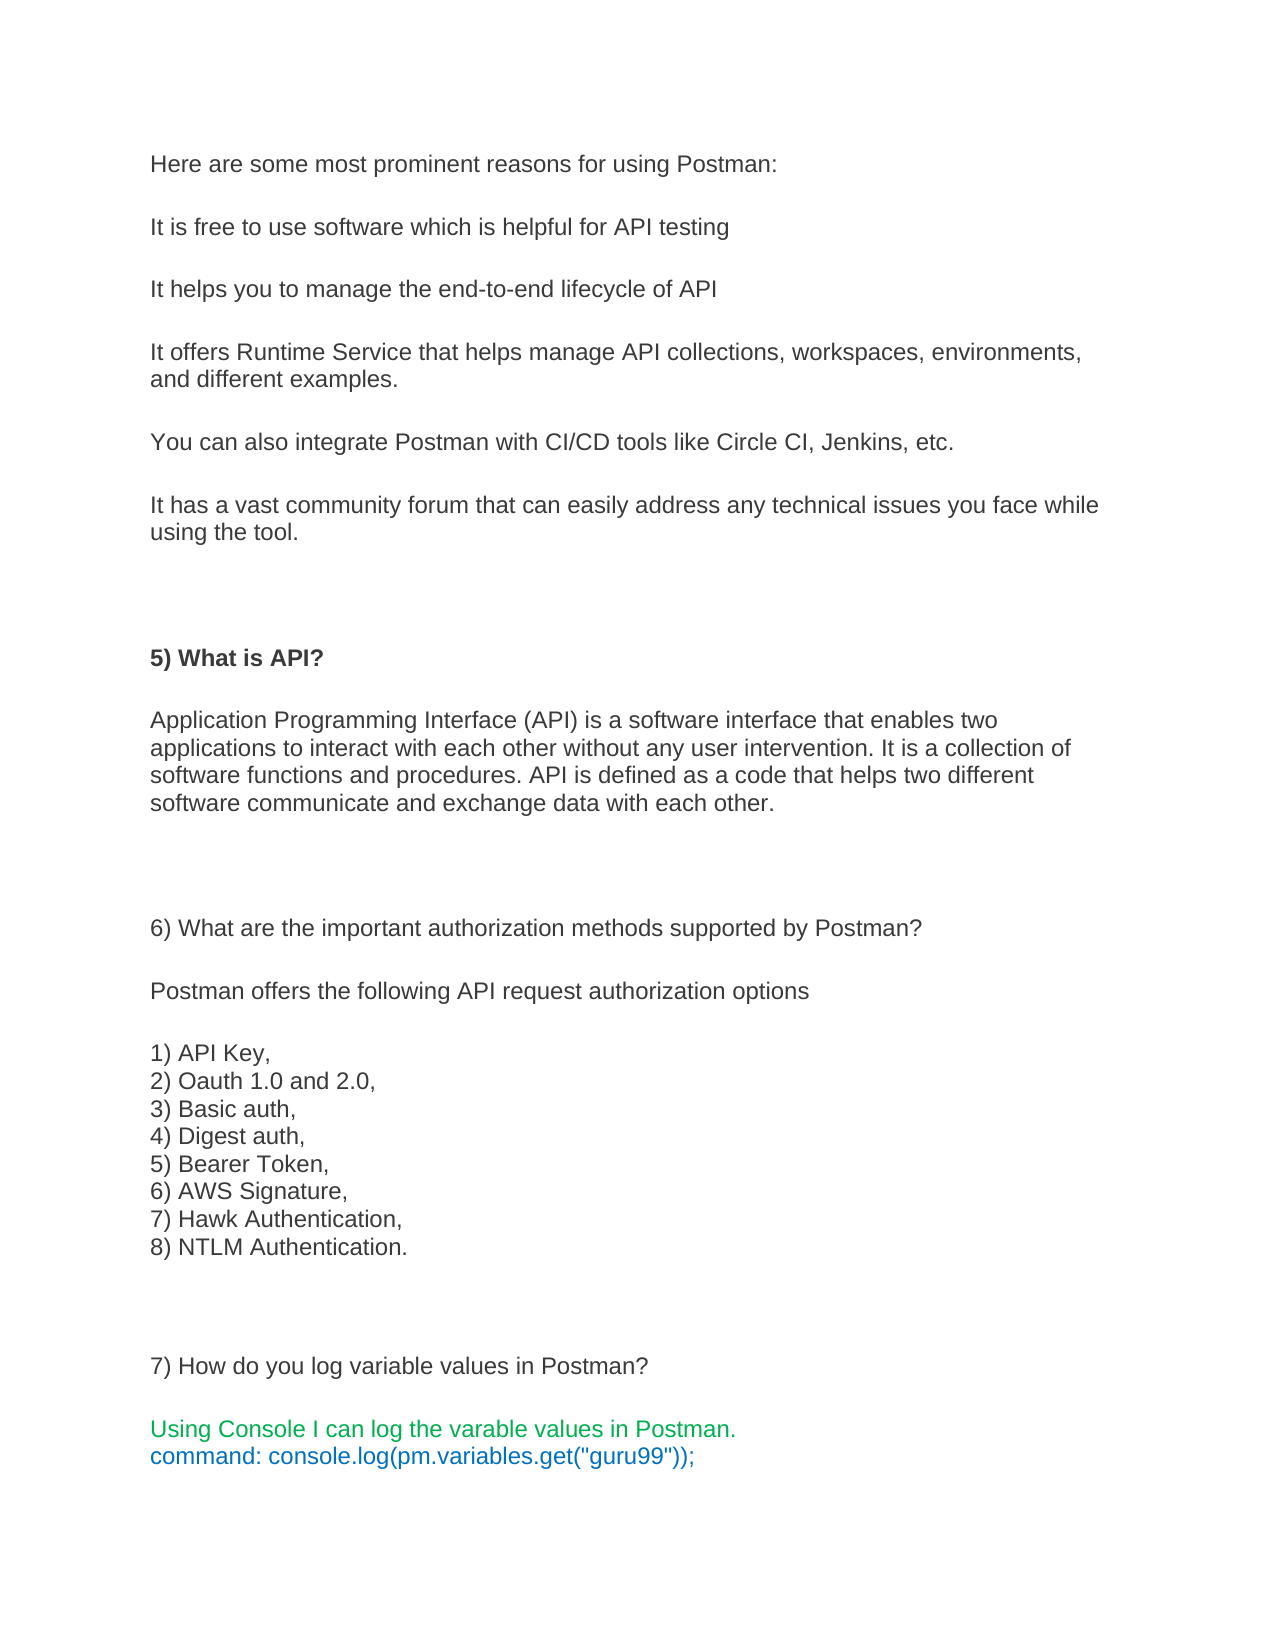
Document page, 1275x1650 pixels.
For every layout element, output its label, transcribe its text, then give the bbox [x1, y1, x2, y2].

text 8) NTLM Authentication. [150, 1232, 1125, 1260]
text command: console.log(pm.variables.get("guru99")); [150, 1442, 1125, 1470]
text You can also integrate Postman with CI/CD tools like Circle CI, Jenkins, etc. [150, 428, 1125, 456]
text Using Console I can log the varable values in Postman. [150, 1414, 1125, 1442]
text It has a vast community forum that can easily address any technical issues you face while using the tool. [150, 491, 1125, 546]
text 4) Digest auth, [150, 1122, 1125, 1150]
text 5) Bearer Token, [150, 1150, 1125, 1177]
text It offers Runtime Service that helps manage API collections, workspaces, environments, and different examples. [150, 338, 1125, 393]
text 1) API Key, [150, 1039, 1125, 1067]
text 2) Oauth 1.0 and 2.0, [150, 1067, 1125, 1094]
text Here are some most prominent reasons for using Postman: [150, 150, 1125, 178]
text 7) How do you log variable values in Postman? [150, 1352, 1125, 1379]
text Application Programming Interface (API) is a software interface that enables two applications to interact with each other without any user intervention. It is a collection of software functions and procedures. API is defined as a code that helps two different software communicate and exchange data with each other. [150, 706, 1125, 816]
text 5) What is API? [150, 643, 1125, 671]
text It is free to use software which is helpful for API testing [150, 213, 1125, 240]
text Postman offers the following API request authorization options [150, 977, 1125, 1004]
text 7) Hawk Authentication, [150, 1205, 1125, 1232]
text 3) Basic auth, [150, 1094, 1125, 1122]
text It helps you to manage the end-to-end lifecycle of API [150, 275, 1125, 303]
text 6) AWS Signature, [150, 1177, 1125, 1205]
text 6) What are the important authorization methods supported by Postman? [150, 914, 1125, 942]
